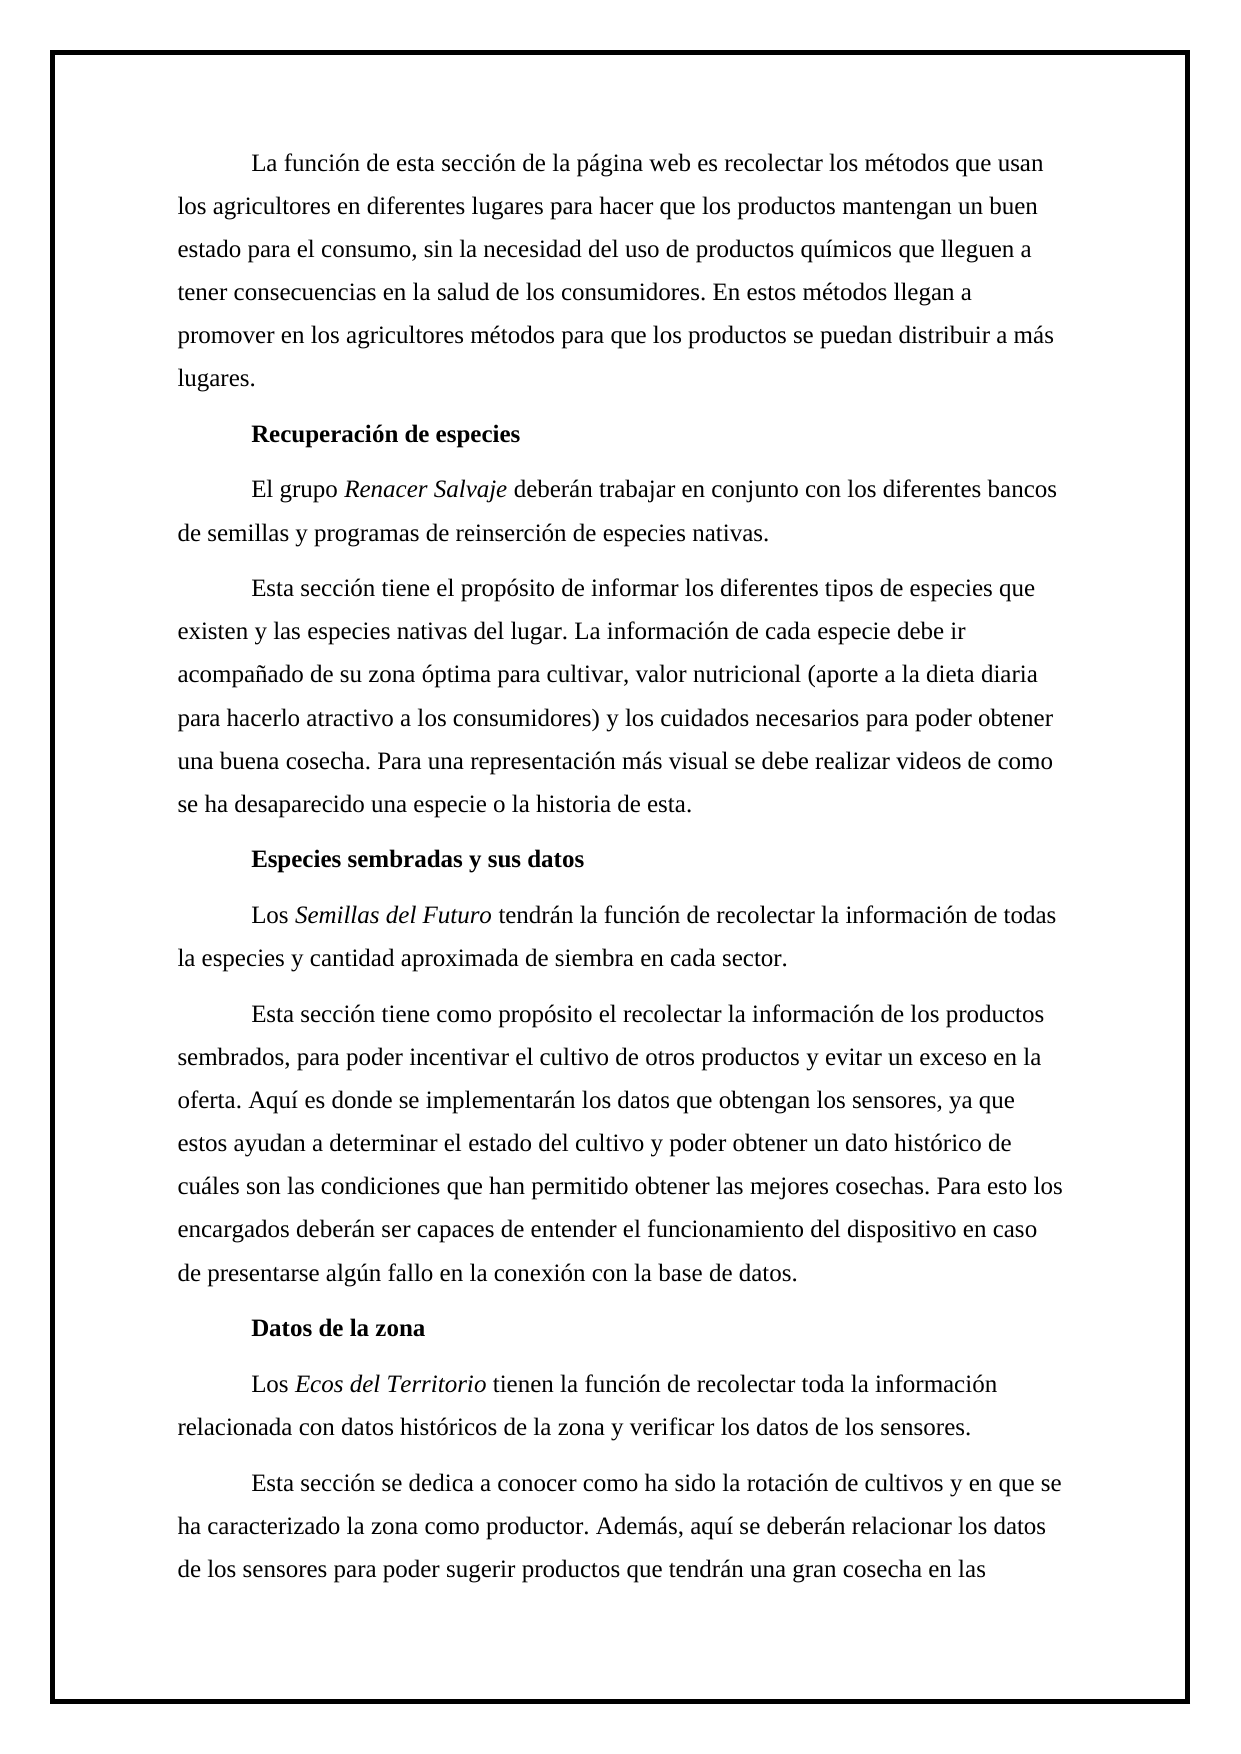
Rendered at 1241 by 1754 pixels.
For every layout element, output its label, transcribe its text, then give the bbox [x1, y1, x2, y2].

text Los Ecos del Territorio tienen la función de recolectar toda la información relacionada con datos históricos de la zona y verificar los datos de los sensores. [177, 1369, 1063, 1441]
text Datos de la zona [177, 1313, 1063, 1342]
text Especies sembradas y sus datos [177, 844, 1063, 873]
text La función de esta sección de la página web es recolectar los métodos que usan los agricultores en diferentes lugares para hacer que los productos mantengan un buen estado para el consumo, sin la necesidad del uso de productos químicos que lleguen a tener consecuencias en la salud de los consumidores. En estos métodos llegan a promover en los agricultores métodos para que los productos se puedan distribuir a más lugares. [177, 148, 1063, 392]
text Esta sección tiene el propósito de informar los diferentes tipos de especies que existen y las especies nativas del lugar. La información de cada especie debe ir acompañado de su zona óptima para cultivar, valor nutricional (aporte a la dieta diaria para hacerlo atractivo a los consumidores) y los cuidados necesarios para poder obtener una buena cosecha. Para una representación más visual se debe realizar videos de como se ha desaparecido una especie o la historia de esta. [177, 573, 1063, 818]
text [177, 1468, 1063, 1583]
text Esta sección tiene como propósito el recolectar la información de los productos sembrados, para poder incentivar el cultivo de otros productos y evitar un exceso en la oferta. Aquí es donde se implementarán los datos que obtengan los sensores, ya que estos ayudan a determinar el estado del cultivo y poder obtener un dato histórico de cuáles son las condiciones que han permitido obtener las mejores cosechas. Para esto los encargados deberán ser capaces de entender el funcionamiento del dispositivo en caso de presentarse algún fallo en la conexión con la base de datos. [177, 999, 1063, 1286]
text Recuperación de especies [177, 419, 1063, 448]
text El grupo Renacer Salvaje deberán trabajar en conjunto con los diferentes bancos de semillas y programas de reinserción de especies nativas. [177, 474, 1063, 546]
text Los Semillas del Futuro tendrán la función de recolectar la información de todas la especies y cantidad aproximada de siembra en cada sector. [177, 900, 1063, 972]
